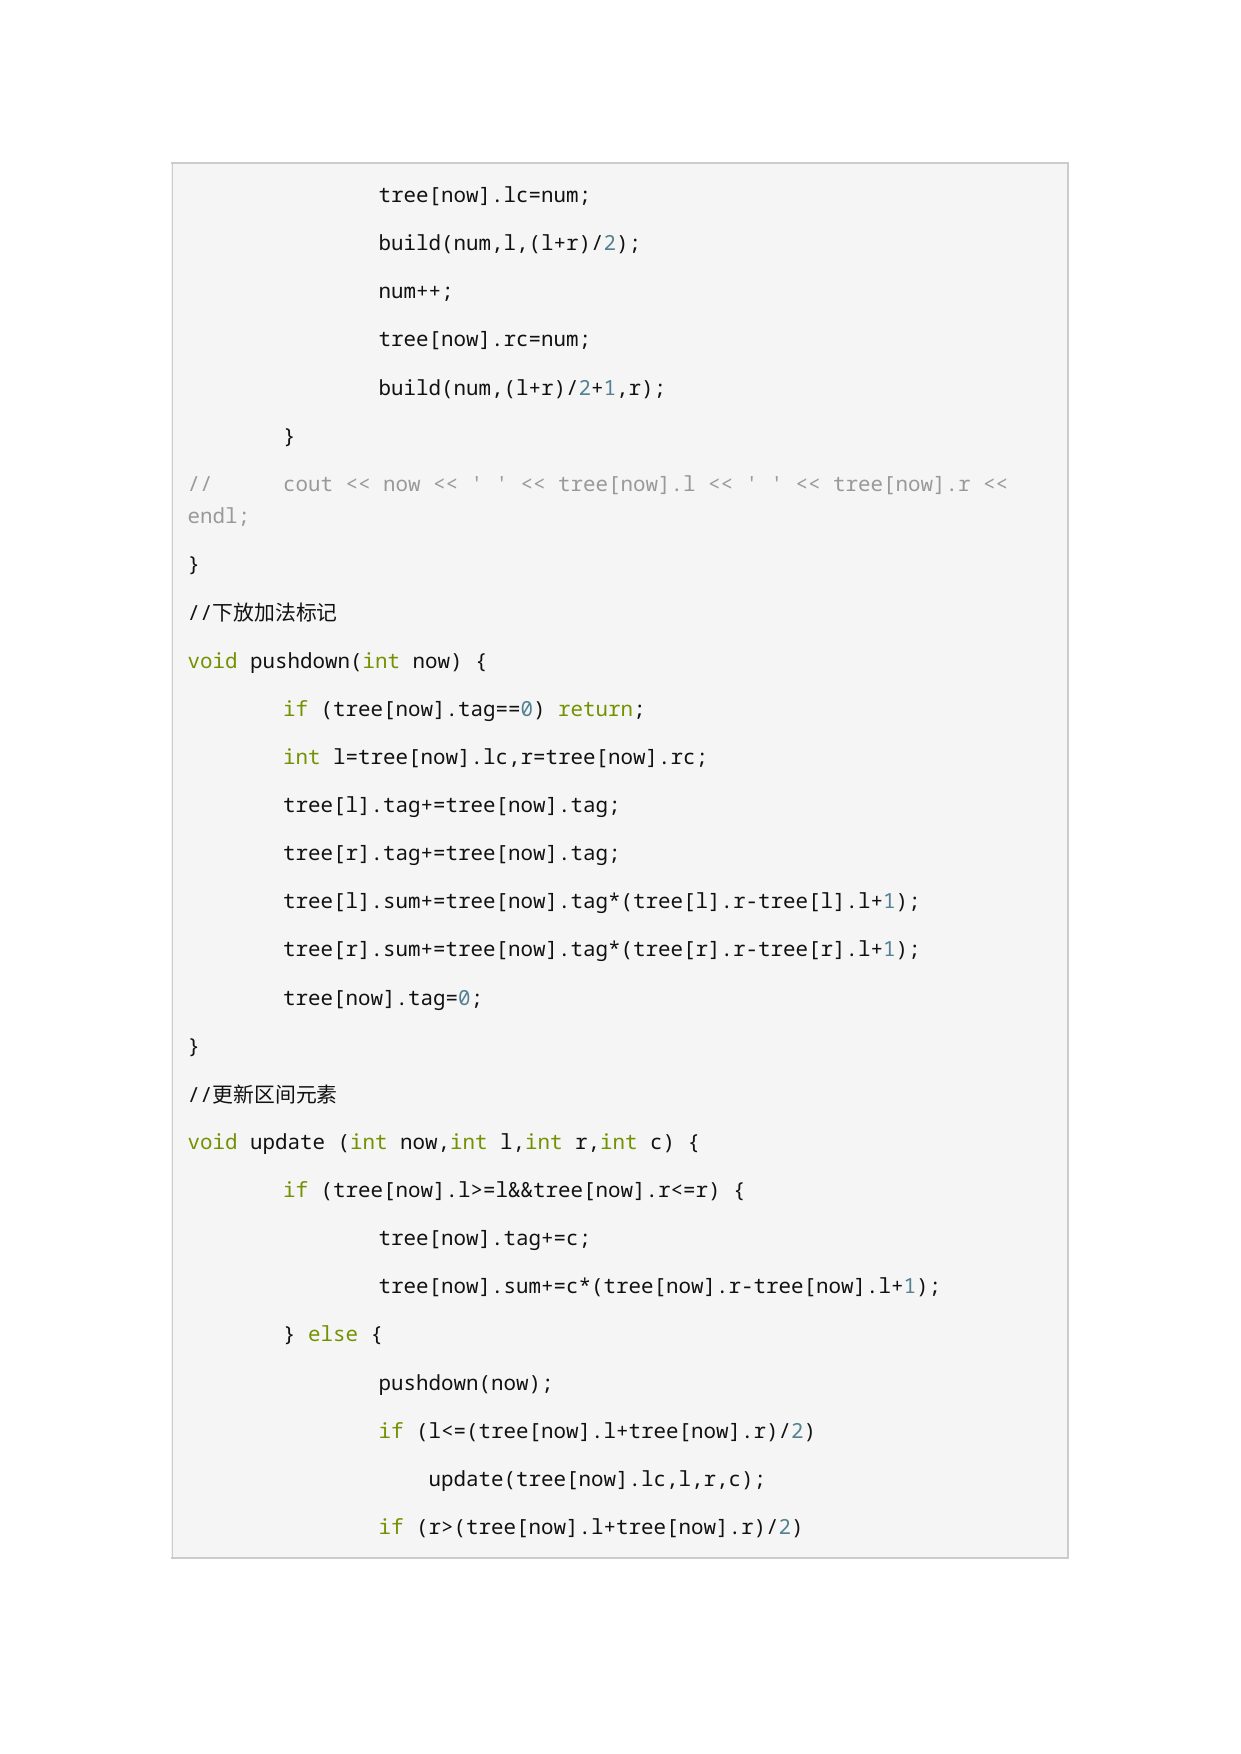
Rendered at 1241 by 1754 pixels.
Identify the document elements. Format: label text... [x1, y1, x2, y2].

text tree[now].tag=0; [173, 964, 1067, 1013]
text update(tree[now].lc,l,r,c); [173, 1446, 1067, 1494]
text } [173, 1013, 1067, 1061]
text // cout << now << ' ' << tree[now].l << ' ' << tree[now].r << endl; [173, 451, 1067, 531]
text //更新区间元素 [173, 1061, 1067, 1109]
text tree[r].tag+=tree[now].tag; [173, 820, 1067, 868]
text int l=tree[now].lc,r=tree[now].rc; [173, 724, 1067, 772]
text if (r>(tree[now].l+tree[now].r)/2) [173, 1494, 1067, 1557]
text if (tree[now].l>=l&&tree[now].r<=r) { [173, 1157, 1067, 1205]
text } else { [173, 1301, 1067, 1349]
text if (l<=(tree[now].l+tree[now].r)/2) [173, 1398, 1067, 1446]
text } [173, 531, 1067, 579]
text } [173, 403, 1067, 451]
text tree[l].tag+=tree[now].tag; [173, 772, 1067, 820]
text build(num,(l+r)/2+1,r); [173, 354, 1067, 403]
text num++; [173, 258, 1067, 306]
text if (tree[now].tag==0) return; [173, 676, 1067, 724]
text tree[now].rc=num; [173, 306, 1067, 354]
text tree[now].lc=num; [173, 164, 1067, 210]
text void update (int now,int l,int r,int c) { [173, 1109, 1067, 1157]
text //下放加法标记 [173, 579, 1067, 628]
text tree[r].sum+=tree[now].tag*(tree[r].r-tree[r].l+1); [173, 916, 1067, 964]
text tree[now].sum+=c*(tree[now].r-tree[now].l+1); [173, 1253, 1067, 1301]
text tree[l].sum+=tree[now].tag*(tree[l].r-tree[l].l+1); [173, 868, 1067, 916]
text tree[now].tag+=c; [173, 1205, 1067, 1253]
text build(num,l,(l+r)/2); [173, 210, 1067, 258]
text pushdown(now); [173, 1349, 1067, 1398]
text void pushdown(int now) { [173, 628, 1067, 676]
